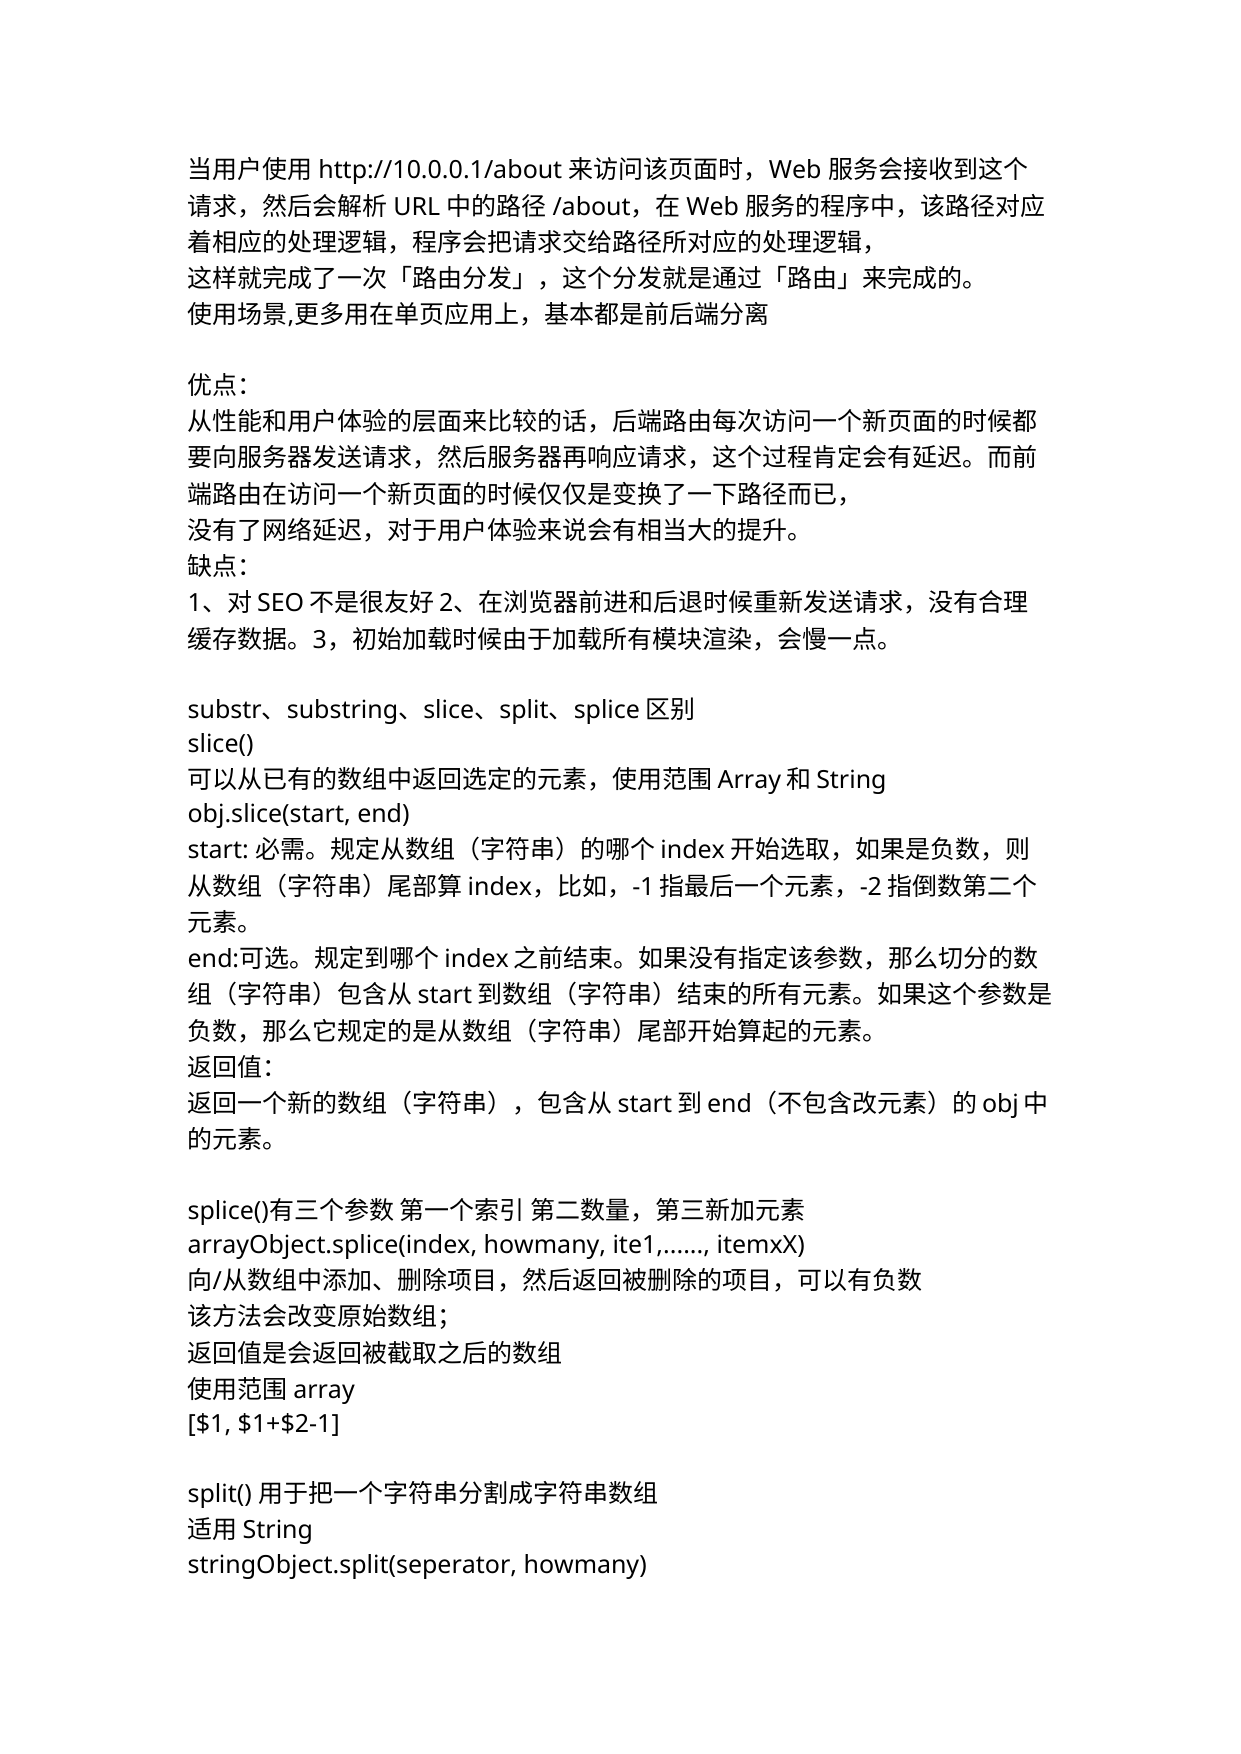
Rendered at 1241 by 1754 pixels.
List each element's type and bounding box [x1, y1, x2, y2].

text [187, 150, 1053, 331]
text [187, 331, 1053, 1580]
